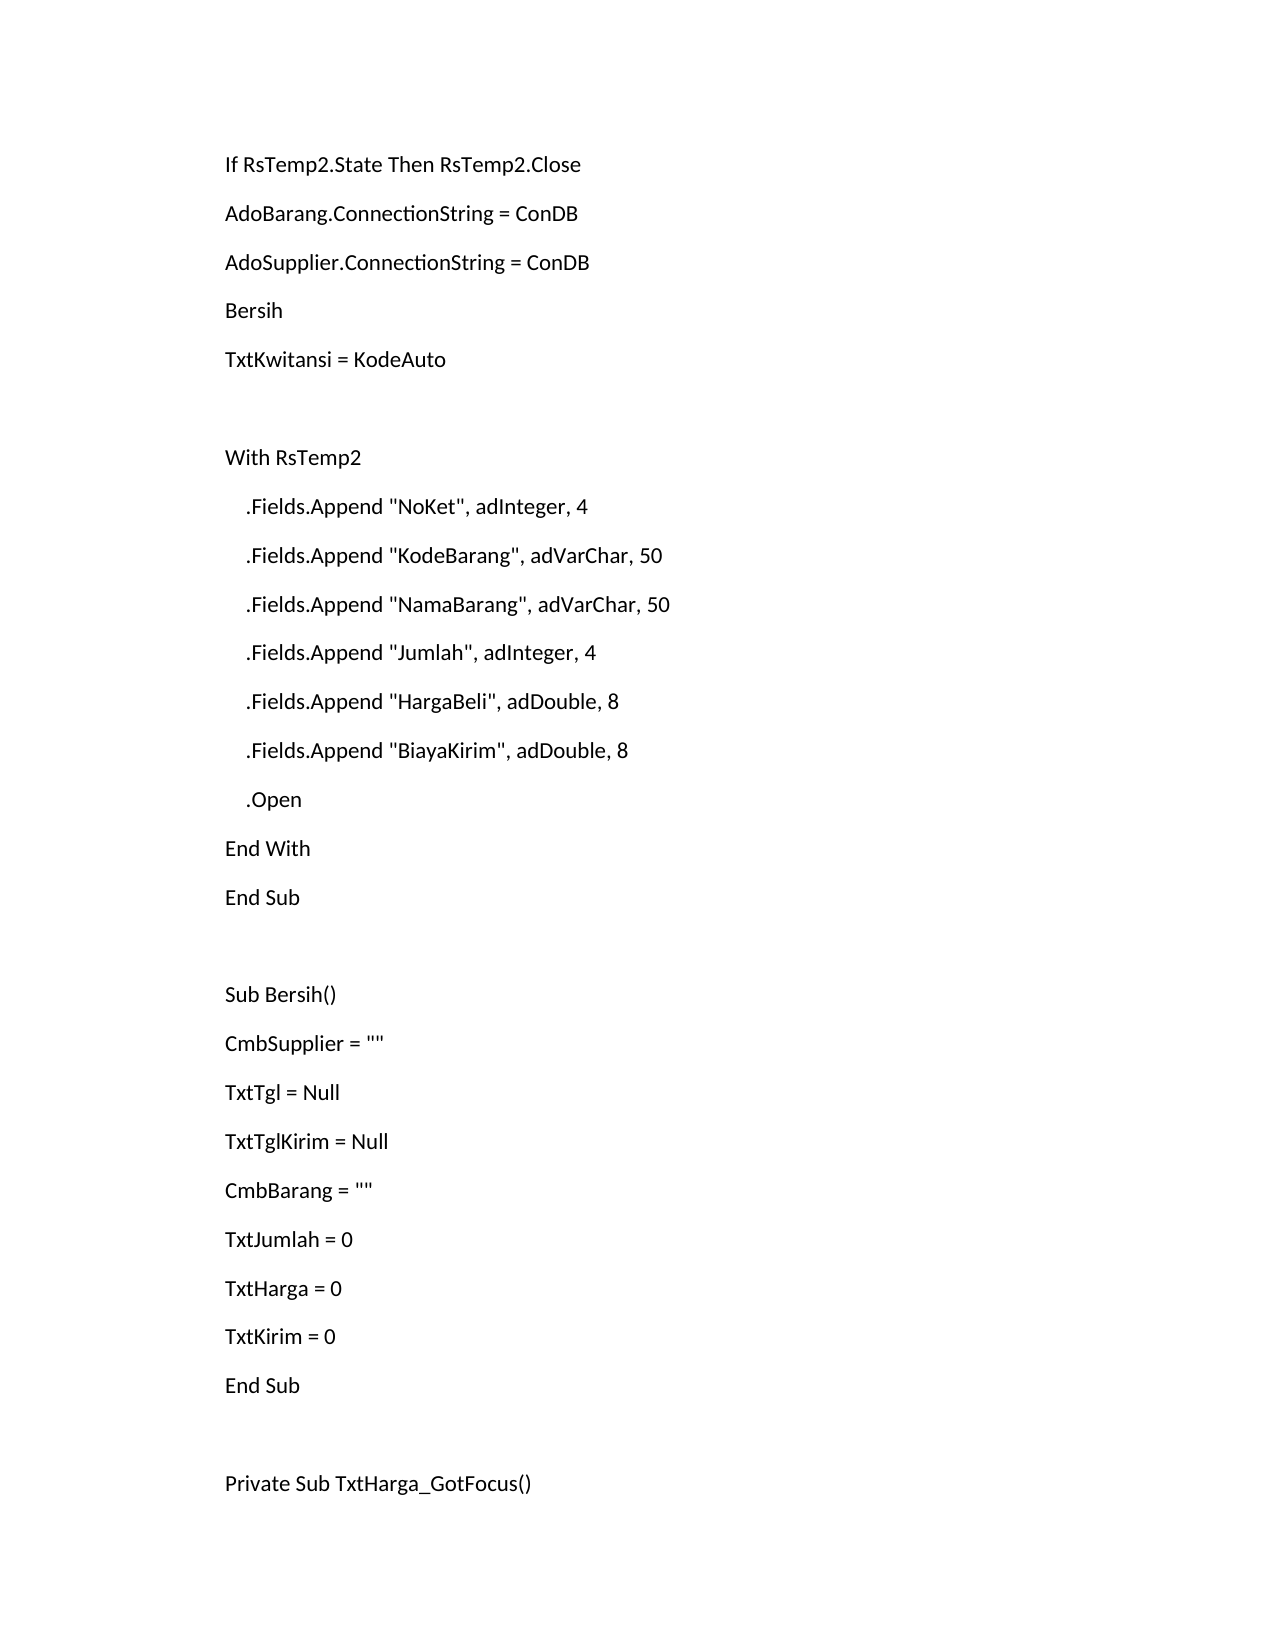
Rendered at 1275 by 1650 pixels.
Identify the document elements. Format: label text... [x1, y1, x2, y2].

text .Fields.Append "HargaBeli", adDouble, 8 [225, 687, 1125, 715]
text TxtTgl = Null [225, 1078, 1125, 1106]
text Private Sub TxtHarga_GotFocus() [225, 1469, 1125, 1497]
text End Sub [225, 1371, 1125, 1399]
text .Fields.Append "NoKet", adInteger, 4 [225, 492, 1125, 520]
text TxtKwitansi = KodeAuto [225, 345, 1125, 373]
text .Fields.Append "NamaBarang", adVarChar, 50 [225, 590, 1125, 618]
text End With [225, 834, 1125, 862]
text .Fields.Append "Jumlah", adInteger, 4 [225, 638, 1125, 667]
text AdoSupplier.ConnectionString = ConDB [225, 248, 1125, 276]
text TxtTglKirim = Null [225, 1127, 1125, 1155]
text .Fields.Append "KodeBarang", adVarChar, 50 [225, 541, 1125, 569]
text CmbSupplier = "" [225, 1029, 1125, 1057]
text AdoBarang.ConnectionString = ConDB [225, 199, 1125, 227]
text Bersih [225, 297, 1125, 324]
text If RsTemp2.State Then RsTemp2.Close [225, 150, 1125, 178]
text TxtHarga = 0 [225, 1274, 1125, 1302]
text TxtKirim = 0 [225, 1322, 1125, 1351]
text Sub Bersih() [225, 981, 1125, 1008]
text CmbBarang = "" [225, 1176, 1125, 1204]
text .Fields.Append "BiayaKirim", adDouble, 8 [225, 736, 1125, 764]
text With RsTemp2 [225, 443, 1125, 471]
text TxtJumlah = 0 [225, 1225, 1125, 1253]
text .Open [225, 785, 1125, 813]
text End Sub [225, 883, 1125, 911]
